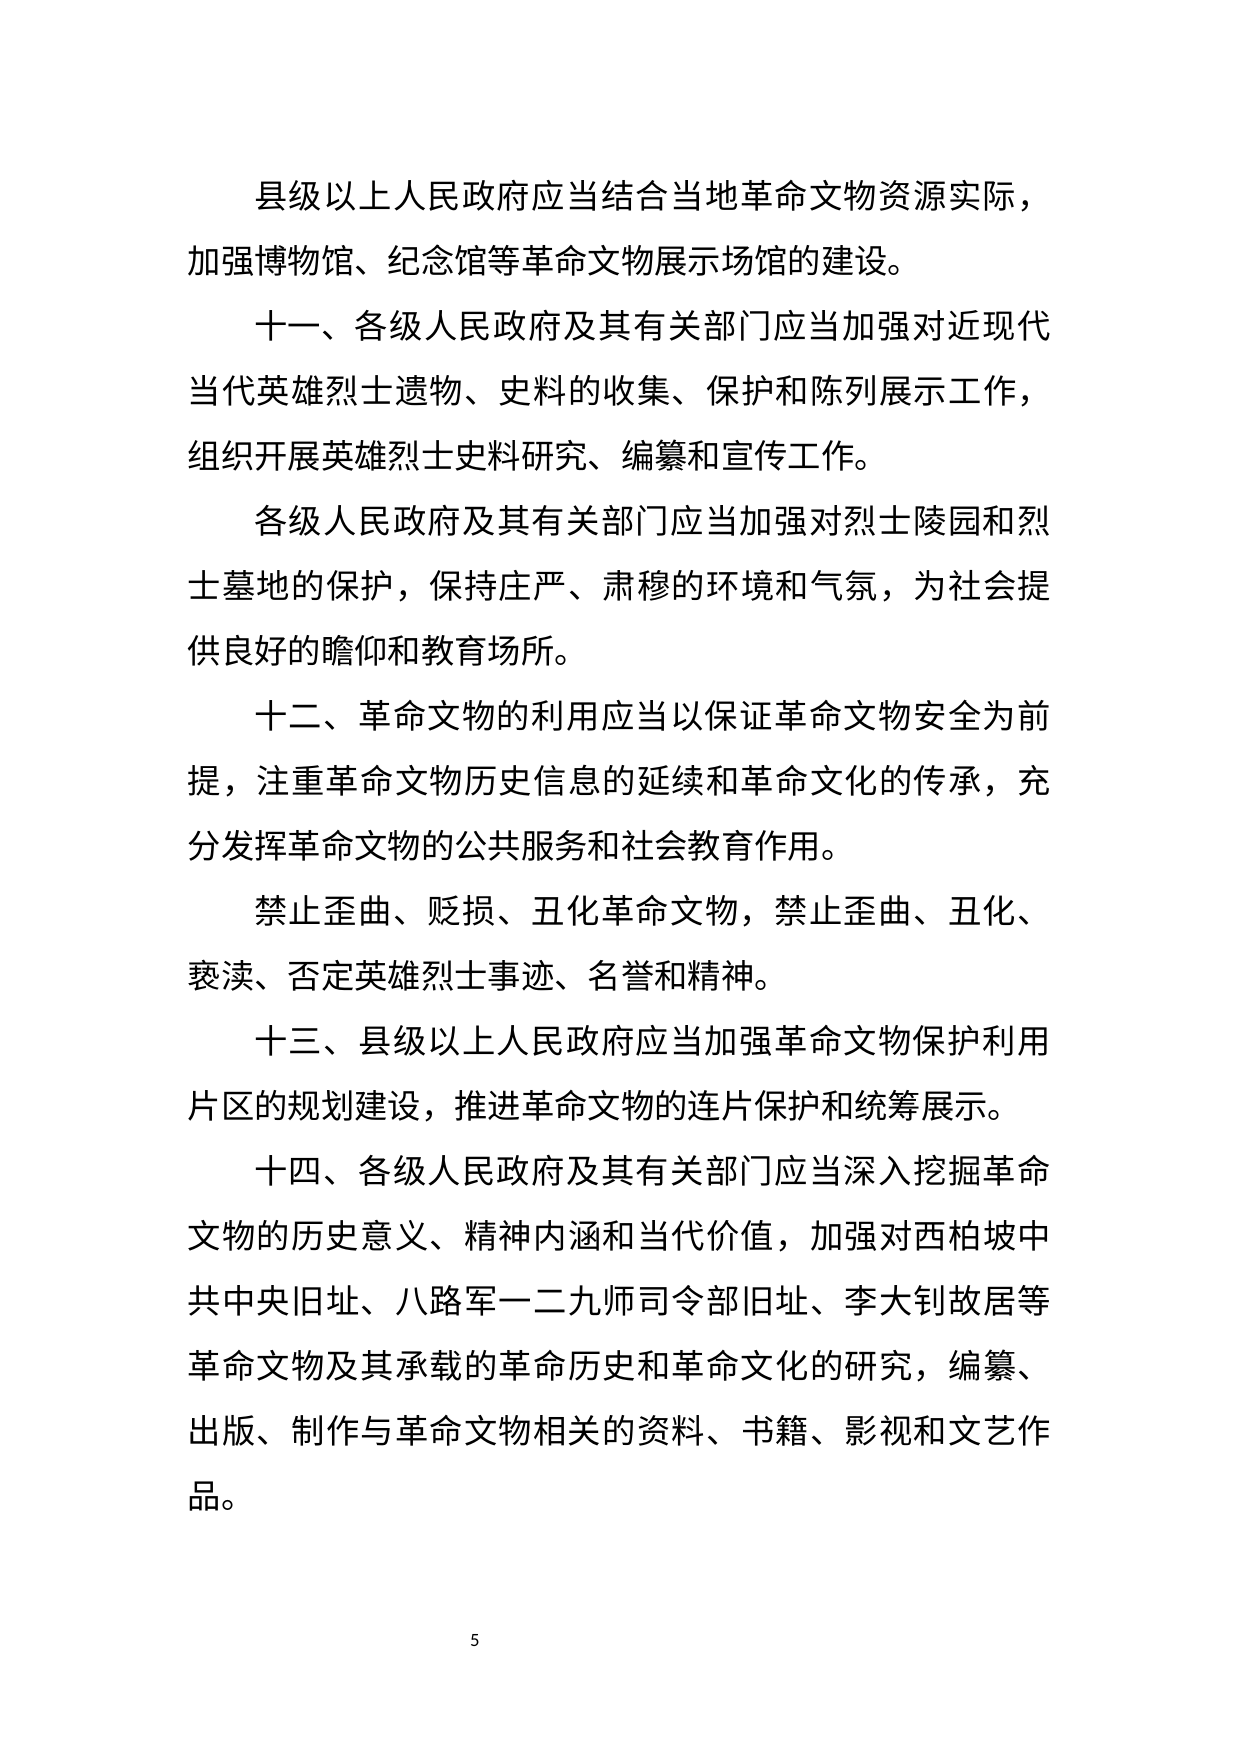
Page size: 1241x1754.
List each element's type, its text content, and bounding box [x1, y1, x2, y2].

text 禁止歪曲、贬损、丑化革命文物，禁止歪曲、丑化、亵渎、否定英雄烈士事迹、名誉和精神。 [187, 877, 1053, 1007]
text 十四、各级人民政府及其有关部门应当深入挖掘革命文物的历史意义、精神内涵和当代价值，加强对西柏坡中共中央旧址、八路军一二九师司令部旧址、李大钊故居等革命文物及其承载的革命历史和革命文化的研究，编纂、出版、制作与革命文物相关的资料、书籍、影视和文艺作品。 [187, 1137, 1053, 1527]
text 十二、革命文物的利用应当以保证革命文物安全为前提，注重革命文物历史信息的延续和革命文化的传承，充分发挥革命文物的公共服务和社会教育作用。 [187, 682, 1053, 877]
text 十三、县级以上人民政府应当加强革命文物保护利用片区的规划建设，推进革命文物的连片保护和统筹展示。 [187, 1007, 1053, 1137]
text 县级以上人民政府应当结合当地革命文物资源实际，加强博物馆、纪念馆等革命文物展示场馆的建设。 [187, 162, 1053, 292]
text 各级人民政府及其有关部门应当加强对烈士陵园和烈士墓地的保护，保持庄严、肃穆的环境和气氛，为社会提供良好的瞻仰和教育场所。 [187, 487, 1053, 682]
list 各级人民政府及其有关部门应当加强对近现代、当代英雄烈士遗物、史料的收集、保护和陈列展示工作，组织开展英雄烈士史料研究、编纂和宣传工作。 [187, 292, 1053, 487]
